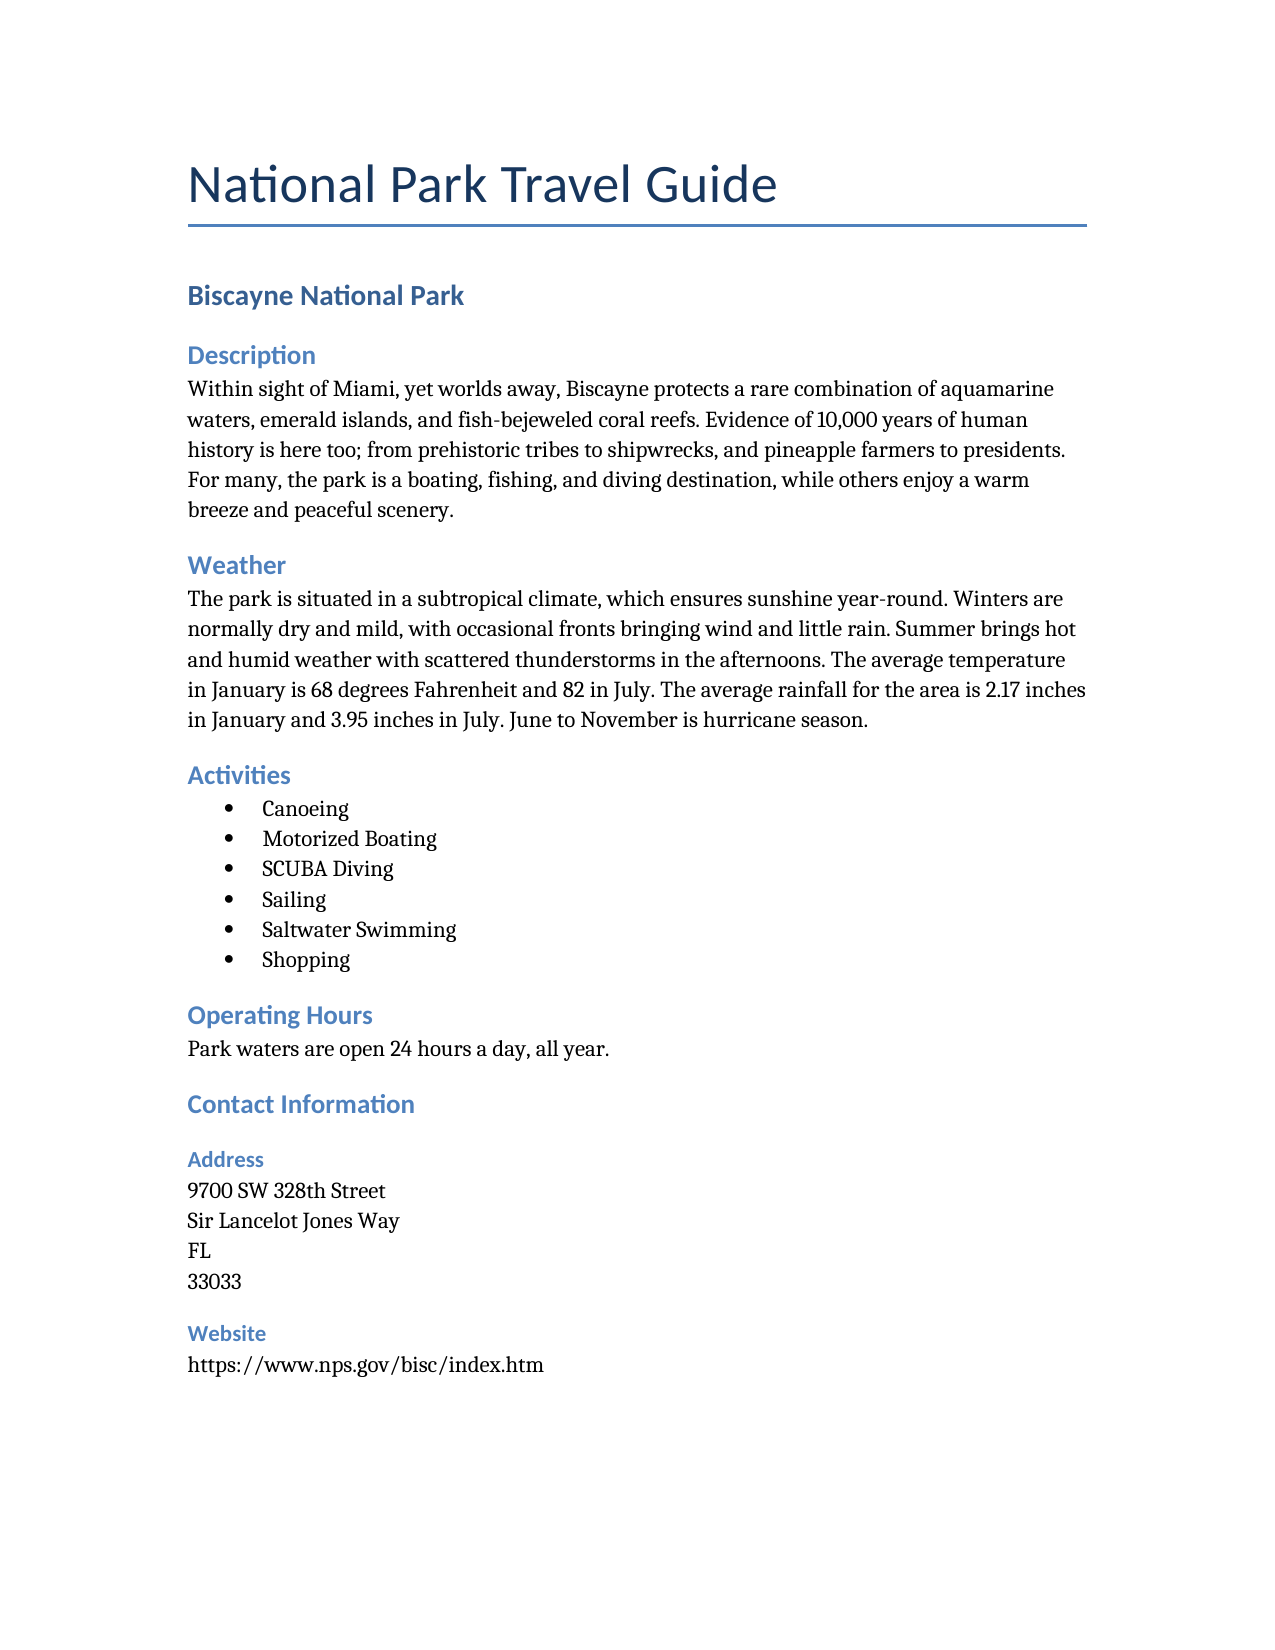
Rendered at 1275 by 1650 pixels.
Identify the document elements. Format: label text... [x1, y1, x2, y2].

subtitle Weather [187, 548, 1087, 581]
subtitle Operating Hours [187, 998, 1087, 1031]
subtitle Biscayne National Park [187, 277, 1087, 312]
text 9700 SW 328th Street Sir Lancelot Jones Way FL 33033 [187, 1178, 1087, 1295]
subtitle Activities [187, 758, 1087, 791]
text The park is situated in a subtropical climate, which ensures sunshine year-round. Winters are normally dry and mild, with occasional fronts bringing wind and little rain. Summer brings hot and humid weather with scattered thunderstorms in the afternoons. The average temperature in January is 68 degrees Fahrenheit and 82 in July. The average rainfall for the area is 2.17 inches in January and 3.95 inches in July. June to November is hurricane season. [187, 586, 1087, 733]
subtitle Address [187, 1146, 1087, 1174]
list Canoeing [225, 796, 1087, 822]
text Park waters are open 24 hours a day, all year. [187, 1036, 1087, 1062]
list Motorized Boating [225, 826, 1087, 852]
text https://www.nps.gov/bisc/index.htm [187, 1352, 1087, 1378]
list Shopping [225, 947, 1087, 973]
subtitle Description [187, 338, 1087, 371]
list Sailing [225, 886, 1087, 913]
list SCUBA Diving [225, 856, 1087, 883]
text Within sight of Miami, yet worlds away, Biscayne protects a rare combination of aquamarine waters, emerald islands, and fish-bejeweled coral reefs. Evidence of 10,000 years of human history is here too; from prehistoric tribes to shipwrecks, and pineapple farmers to presidents. For many, the park is a boating, fishing, and diving destination, while others enjoy a warm breeze and peaceful scenery. [187, 376, 1087, 523]
title National Park Travel Guide [187, 150, 1087, 227]
subtitle Contact Information [187, 1087, 1087, 1120]
list Saltwater Swimming [225, 917, 1087, 943]
subtitle Website [187, 1319, 1087, 1347]
